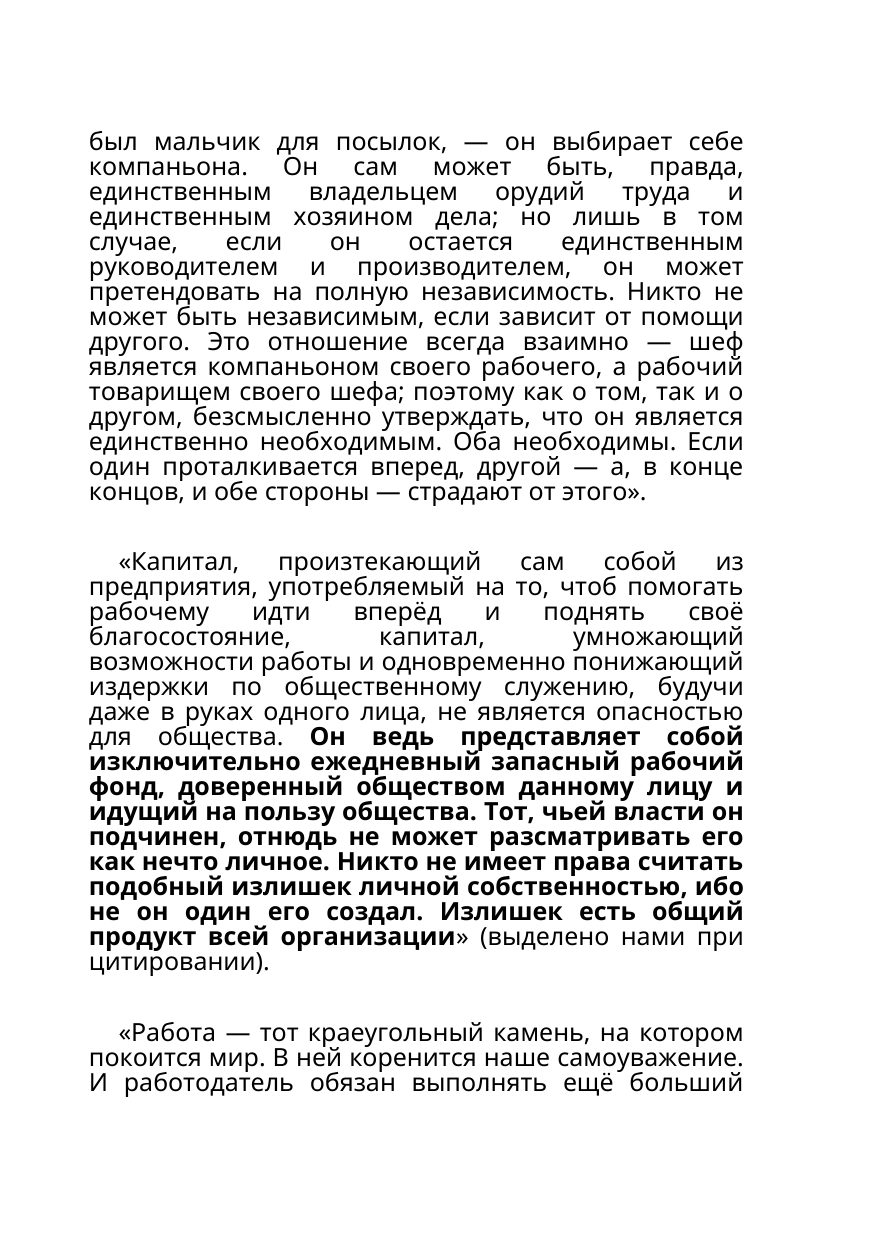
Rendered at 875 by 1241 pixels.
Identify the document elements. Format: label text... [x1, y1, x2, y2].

text «Капитал, произтекающий сам собой из предприятия, употребляемый на то, чтоб помогать рабочему идти вперёд и поднять своё благосостояние, капитал, умножающий возможности работы и одновременно понижающий издержки по общественному служению, будучи даже в руках одного лица, не является опасностью для общества. Он ведь представляет собой изключительно ежедневный запасный рабочий фонд, доверенный обществом данному лицу и идущий на пользу общества. Тот, чьей власти он подчинен, отнюдь не может разсматривать его как нечто личное. Никто не имеет права считать подобный излишек личной собственностью, ибо не он один его создал. Излишек есть общий продукт всей организации» (выделено нами при цитировании). [89, 551, 744, 976]
